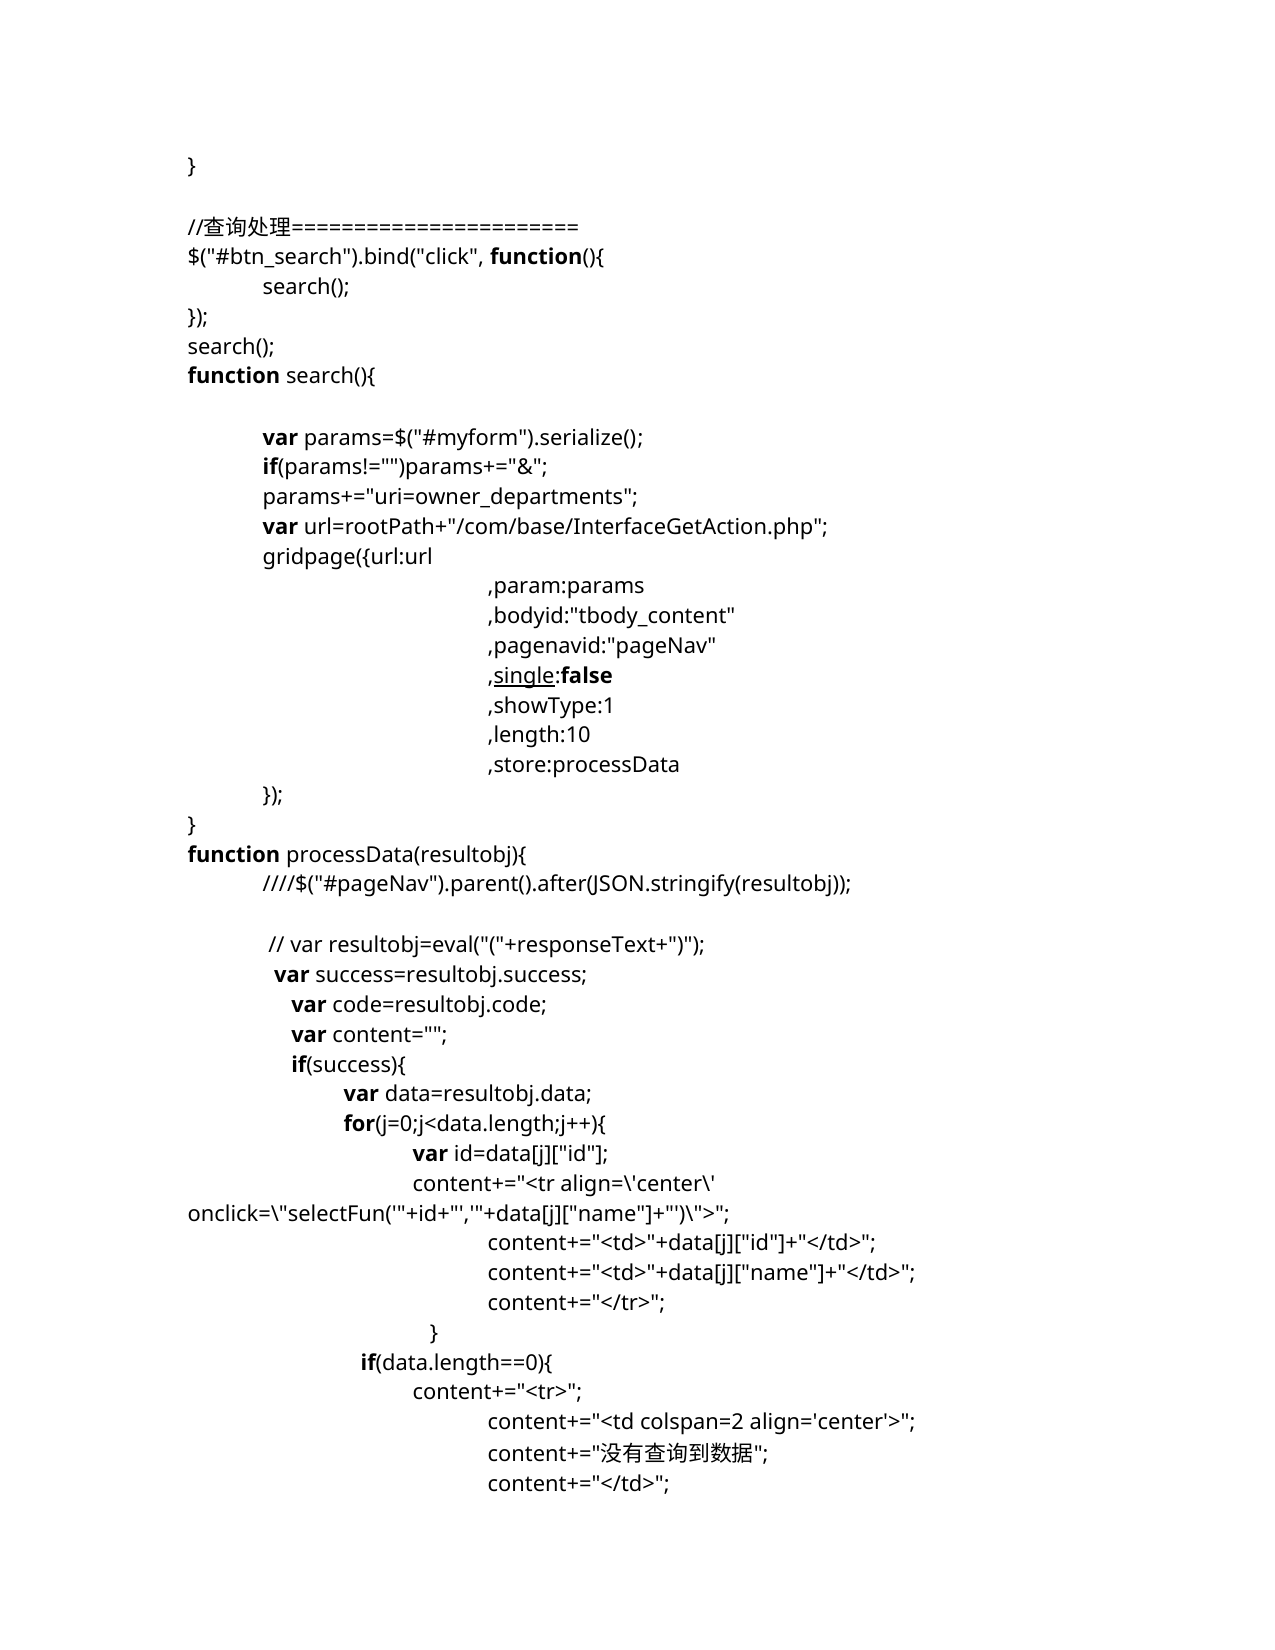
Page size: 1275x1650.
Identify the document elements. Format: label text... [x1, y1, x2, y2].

text } [187, 809, 1087, 839]
text // var resultobj=eval("("+responseText+")"); [187, 929, 1087, 959]
text content+="<td>"+data[j]["id"]+"</td>"; [187, 1227, 1087, 1257]
text if(params!="")params+="&"; [187, 451, 1087, 481]
text ////$("#pageNav").parent().after(JSON.stringify(resultobj)); [187, 868, 1087, 898]
text content+="<td>"+data[j]["name"]+"</td>"; [187, 1257, 1087, 1287]
text ,store:processData [187, 749, 1087, 779]
text $("#btn_search").bind("click", function(){ [187, 241, 1087, 271]
text for(j=0;j<data.length;j++){ [187, 1108, 1087, 1138]
text //查询处理======================= [187, 209, 1087, 241]
text var code=resultobj.code; [187, 989, 1087, 1019]
text ,param:params [187, 571, 1087, 600]
text }); [187, 301, 1087, 331]
text } [187, 1317, 1087, 1347]
text search(); [187, 271, 1087, 301]
text var params=$("#myform").serialize() ; [187, 422, 1087, 451]
text var id=data[j]["id"]; [187, 1138, 1087, 1168]
text content+="没有查询到数据"; [187, 1436, 1087, 1468]
text }); [187, 779, 1087, 809]
text function search(){ [187, 361, 1087, 390]
text function processData(resultobj){ [187, 839, 1087, 868]
text ,bodyid:"tbody_content" [187, 600, 1087, 630]
text content+="<tr>"; [187, 1376, 1087, 1406]
text if(success){ [187, 1049, 1087, 1078]
text ,single:false [187, 660, 1087, 690]
text if(data.length==0){ [187, 1347, 1087, 1376]
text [187, 1406, 1087, 1436]
text var success=resultobj.success; [187, 959, 1087, 989]
text var url=rootPath+"/com/base/InterfaceGetAction.php"; [187, 511, 1087, 541]
text ,showType:1 [187, 690, 1087, 719]
text ,pagenavid:"pageNav" [187, 630, 1087, 660]
text gridpage({url:url [187, 541, 1087, 571]
text content+="</tr>"; [187, 1287, 1087, 1317]
text ,length:10 [187, 719, 1087, 749]
text search(); [187, 331, 1087, 361]
text } [187, 150, 1087, 180]
text content+="<tr align=\'center\' onclick=\"selectFun('"+id+"','"+data[j]["name"]+"')\">"; [187, 1168, 1087, 1227]
text params+="uri=owner_departments"; [187, 481, 1087, 511]
text var data=resultobj.data; [187, 1078, 1087, 1108]
text var content=""; [187, 1019, 1087, 1049]
text content+="</td>"; [187, 1468, 1087, 1497]
